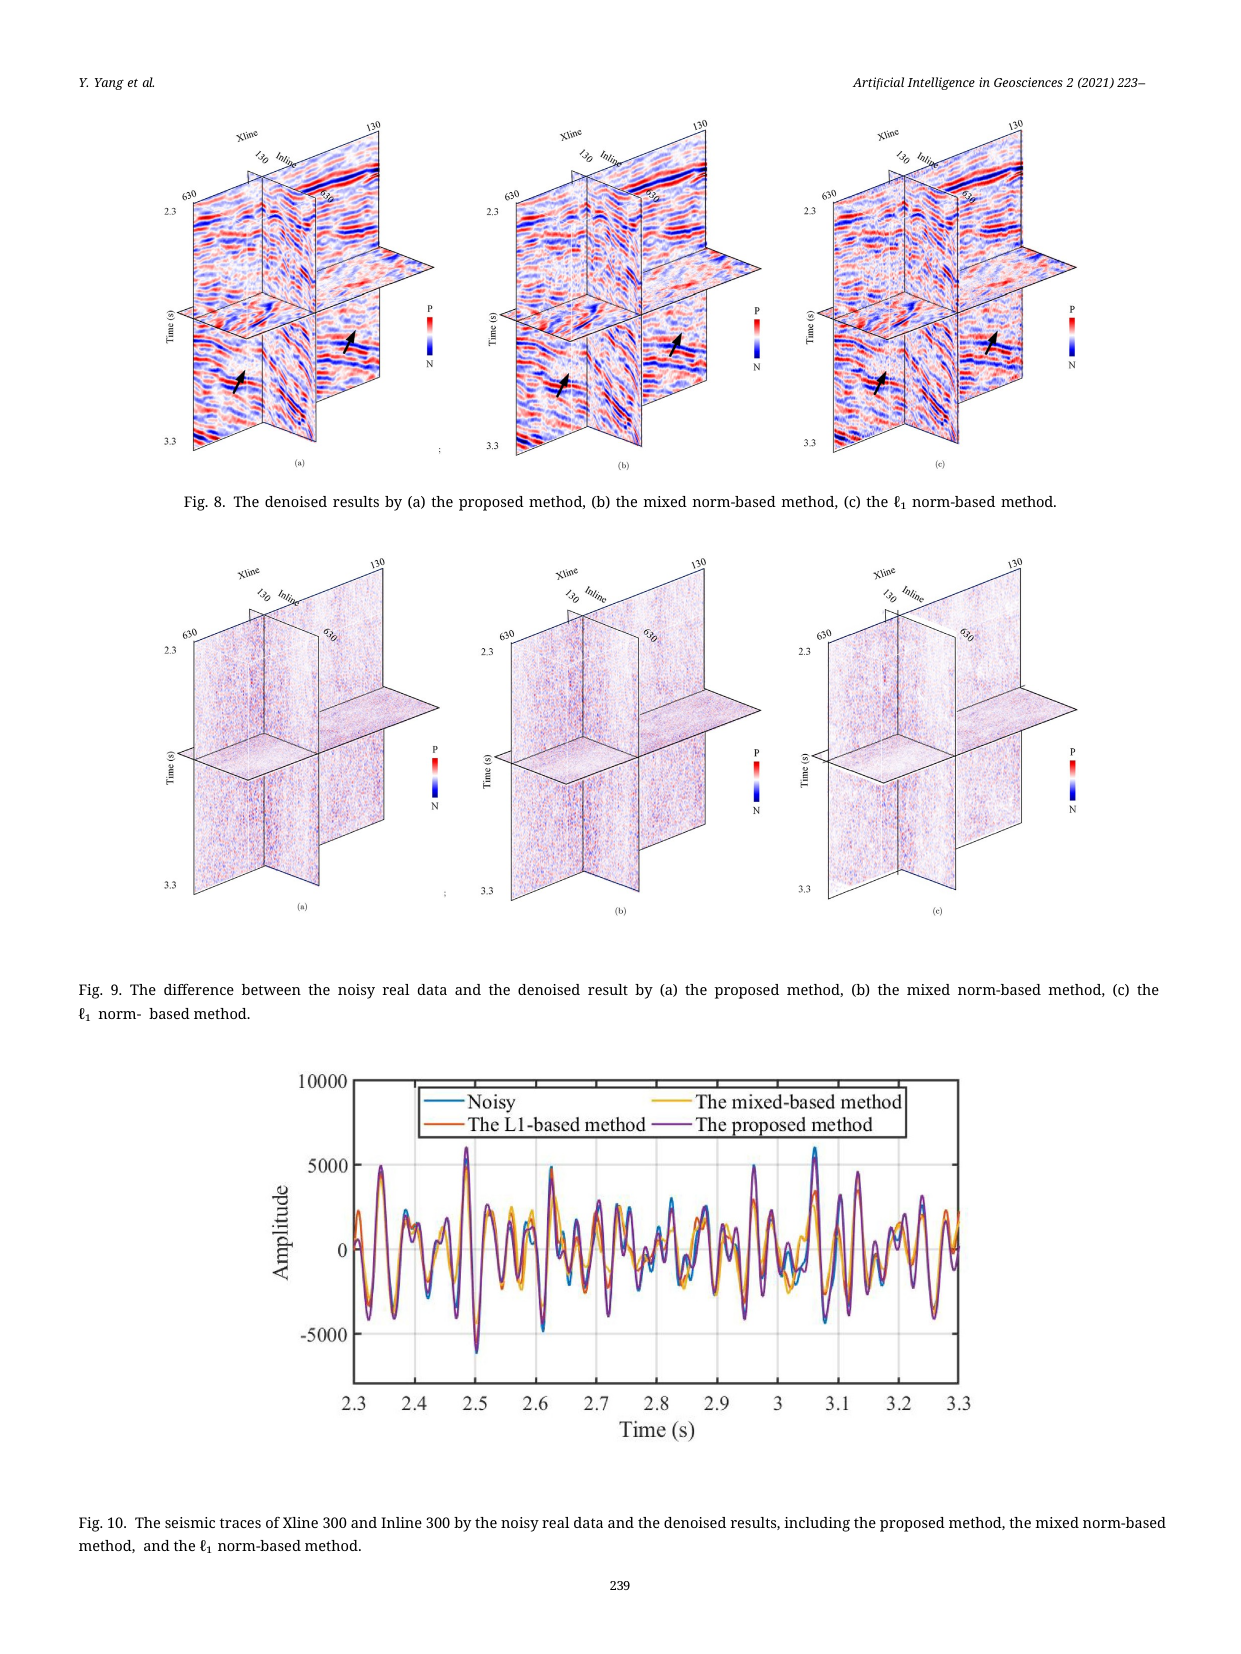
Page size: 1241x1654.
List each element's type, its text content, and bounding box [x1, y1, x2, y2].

text Fig. 8. The denoised results by (a) the proposed method, (b) the mixed norm-based method, (c) the ℓ1 norm-based method. [67, 491, 1173, 512]
text Fig. 10. The seismic traces of Xline 300 and Inline 300 by the noisy real data and the denoised results, including the proposed method, the mixed norm-based method, and the ℓ1 norm-based method. [78, 1512, 1173, 1556]
picture [161, 118, 1079, 471]
picture [265, 1069, 976, 1443]
picture [161, 556, 1080, 917]
text Fig. 9. The difference between the noisy real data and the denoised result by (a) the proposed method, (b) the mixed norm-based method, (c) the ℓ1 norm- based method. [78, 979, 1173, 1024]
